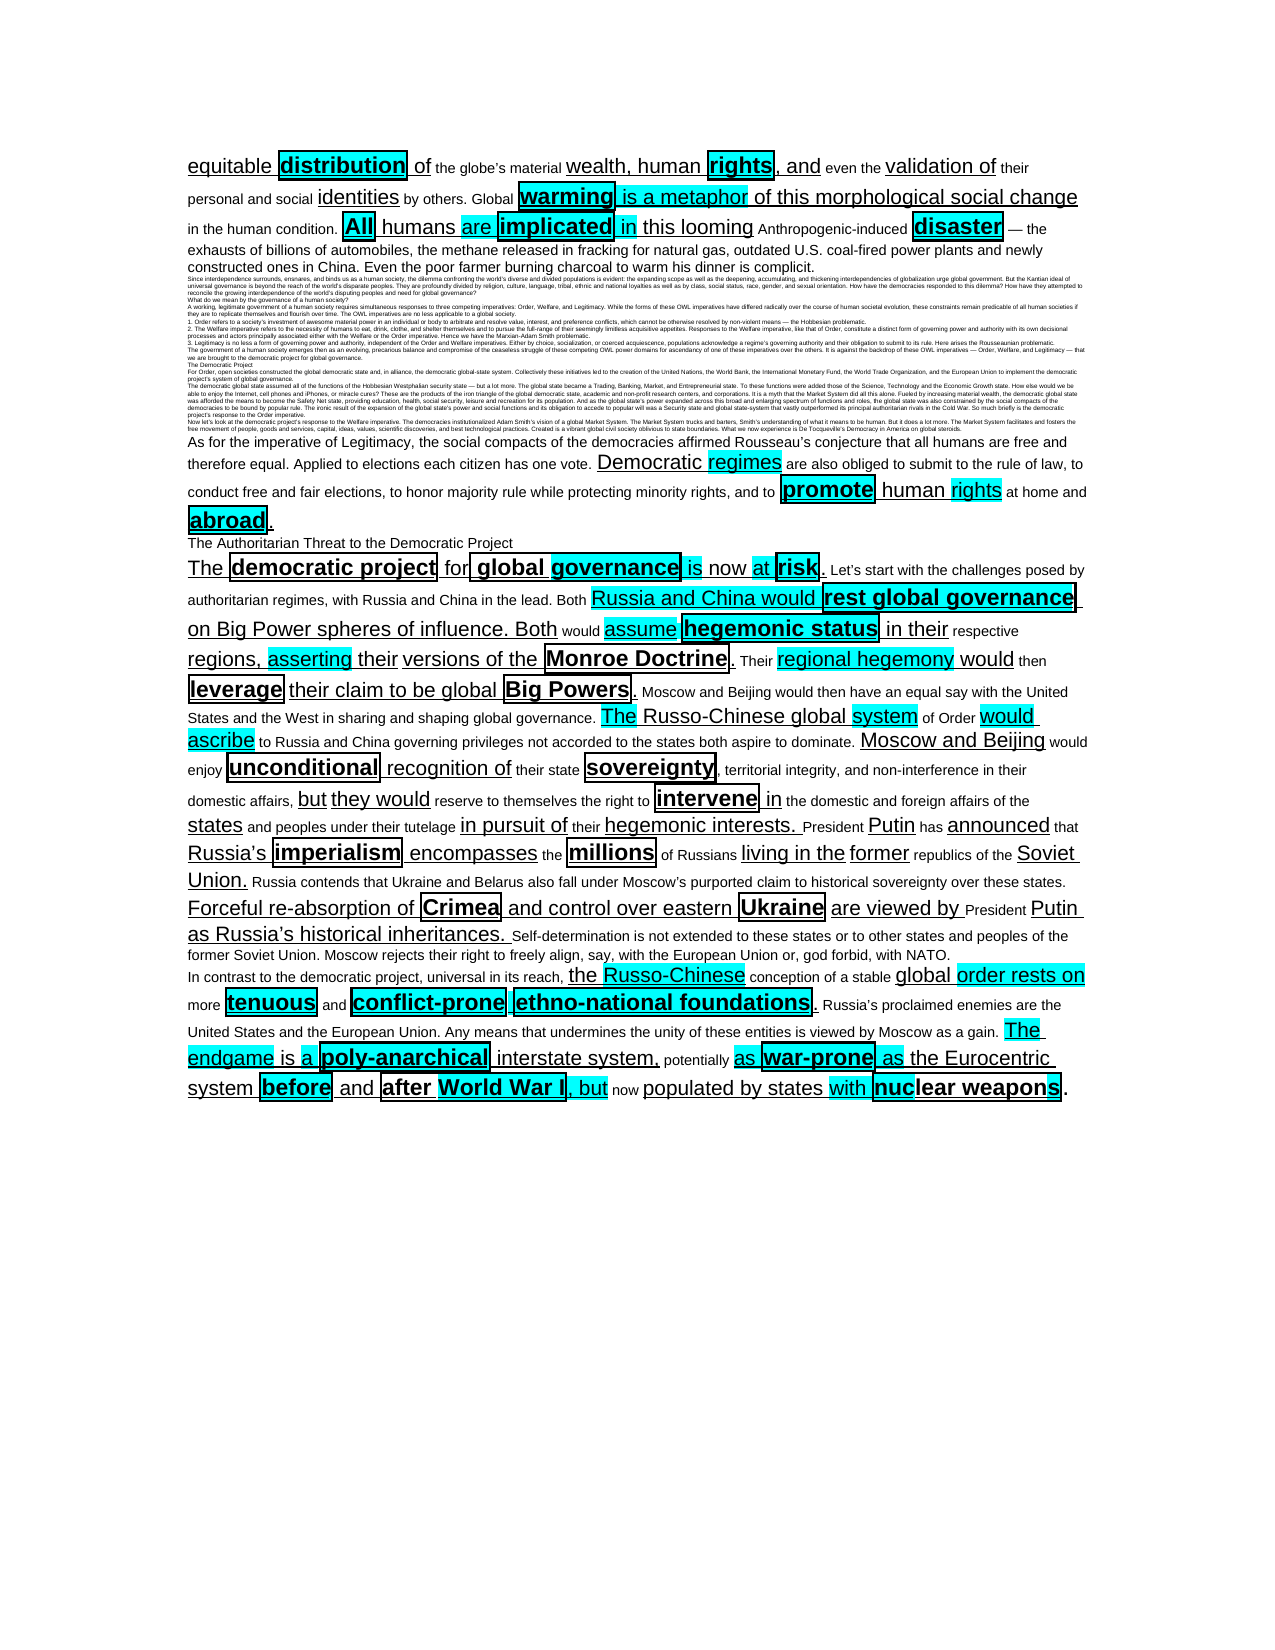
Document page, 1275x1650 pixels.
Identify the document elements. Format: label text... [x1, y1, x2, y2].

text The Authoritarian Threat to the Democratic Project [187, 535, 1087, 552]
text As for the imperative of Legitimacy, the social compacts of the democracies affirmed Rousseau’s conjecture that all humans are free and therefore equal. Applied to elections each citizen has one vote. Democratic regimes are also obliged to submit to the rule of law, to conduct free and fair elections, to honor majority rule while protecting minority rights, and to promote human rights at home and abroad. [187, 433, 1087, 535]
text The democratic project for global governance is now at risk. Let’s start with the challenges posed by authoritarian regimes, with Russia and China in the lead. Both Russia and China would rest global governance on Big Power spheres of influence. Both would assume hegemonic status in their respective regions, asserting their versions of the Monroe Doctrine. Their regional hegemony would then leverage their claim to be global Big Powers. Moscow and Beijing would then have an equal say with the United States and the West in sharing and shaping global governance. The Russo-Chinese global system of Order would ascribe to Russia and China governing privileges not accorded to the states both aspire to dominate. Moscow and Beijing would enjoy unconditional recognition of their state sovereignty, territorial integrity, and non-interference in their domestic affairs, but they would reserve to themselves the right to intervene in the domestic and foreign affairs of the states and peoples under their tutelage in pursuit of their hegemonic interests. President Putin has announced that Russia’s imperialism encompasses the millions of Russians living in the former republics of the Soviet Union. Russia contends that Ukraine and Belarus also fall under Moscow’s purported claim to historical sovereignty over these states. Forceful re-absorption of Crimea and control over eastern Ukraine are viewed by President Putin as Russia’s historical inheritances. Self-determination is not extended to these states or to other states and peoples of the former Soviet Union. Moscow rejects their right to freely align, say, with the European Union or, god forbid, with NATO. [187, 552, 1087, 963]
text In contrast to the democratic project, universal in its reach, the Russo-Chinese conception of a stable global order rests on more tenuous and conflict-prone ethno-national foundations. Russia’s proclaimed enemies are the United States and the European Union. Any means that undermines the unity of these entities is viewed by Moscow as a gain. The endgame is a poly-anarchical interstate system, potentially as war-prone as the Eurocentric system before and after World War I, but now populated by states with nuclear weapons. [187, 963, 1087, 1102]
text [187, 150, 1087, 275]
